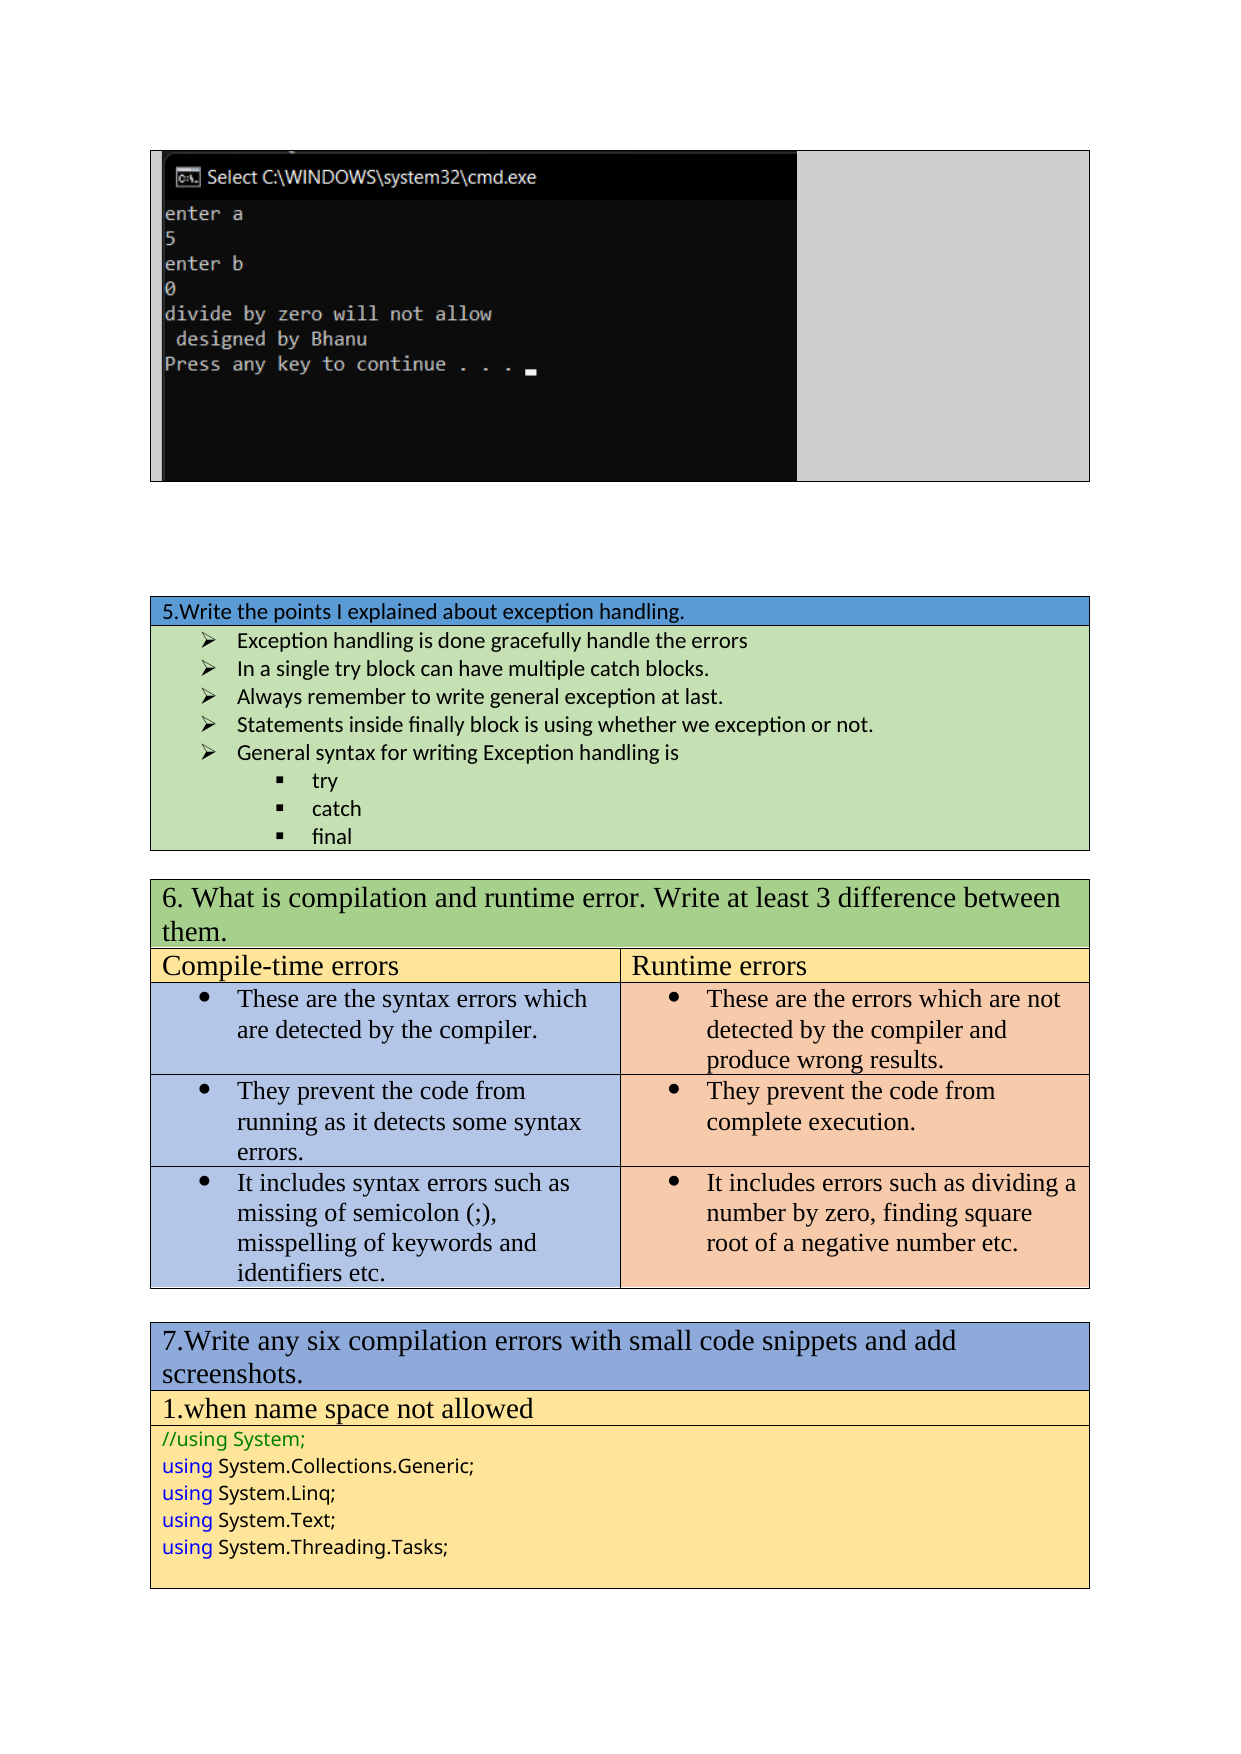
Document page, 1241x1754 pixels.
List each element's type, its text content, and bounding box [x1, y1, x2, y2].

table_header 5.Write the points I explained about exception handling. [151, 597, 1089, 625]
table_cell Exception handling is done gracefully handle the errors In a single try block can have multiple catch blocks. Always remember to write general exception at last. Statements inside finally block is using whether we exception or not. General syntax for writing Exception handling is try catch final [151, 626, 1089, 850]
table_cell They prevent the code from running as it detects some syntax errors. [151, 1075, 620, 1166]
table_cell These are the syntax errors which are detected by the compiler. [151, 983, 620, 1074]
table_cell These are the errors which are not detected by the compiler and produce wrong results. [621, 983, 1089, 1074]
table_cell It includes syntax errors such as missing of semicolon (;), misspelling of keywords and identifiers etc. [151, 1167, 620, 1287]
table_cell They prevent the code from complete execution. [621, 1075, 1089, 1166]
table_header 6. What is compilation and runtime error. Write at least 3 difference between them. [151, 880, 1089, 947]
table_cell Runtime errors [621, 949, 1089, 982]
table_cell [151, 1426, 1089, 1588]
table_header 7.Write any six compilation errors with small code snippets and add screenshots. [151, 1323, 1089, 1390]
table_cell It includes errors such as dividing a number by zero, finding square root of a negative number etc. [621, 1167, 1089, 1287]
table_cell 1.when name space not allowed [151, 1391, 1089, 1425]
table_cell [797, 151, 1089, 481]
picture [161, 151, 797, 481]
table_cell [151, 151, 161, 481]
table_cell Compile-time errors [151, 949, 620, 982]
